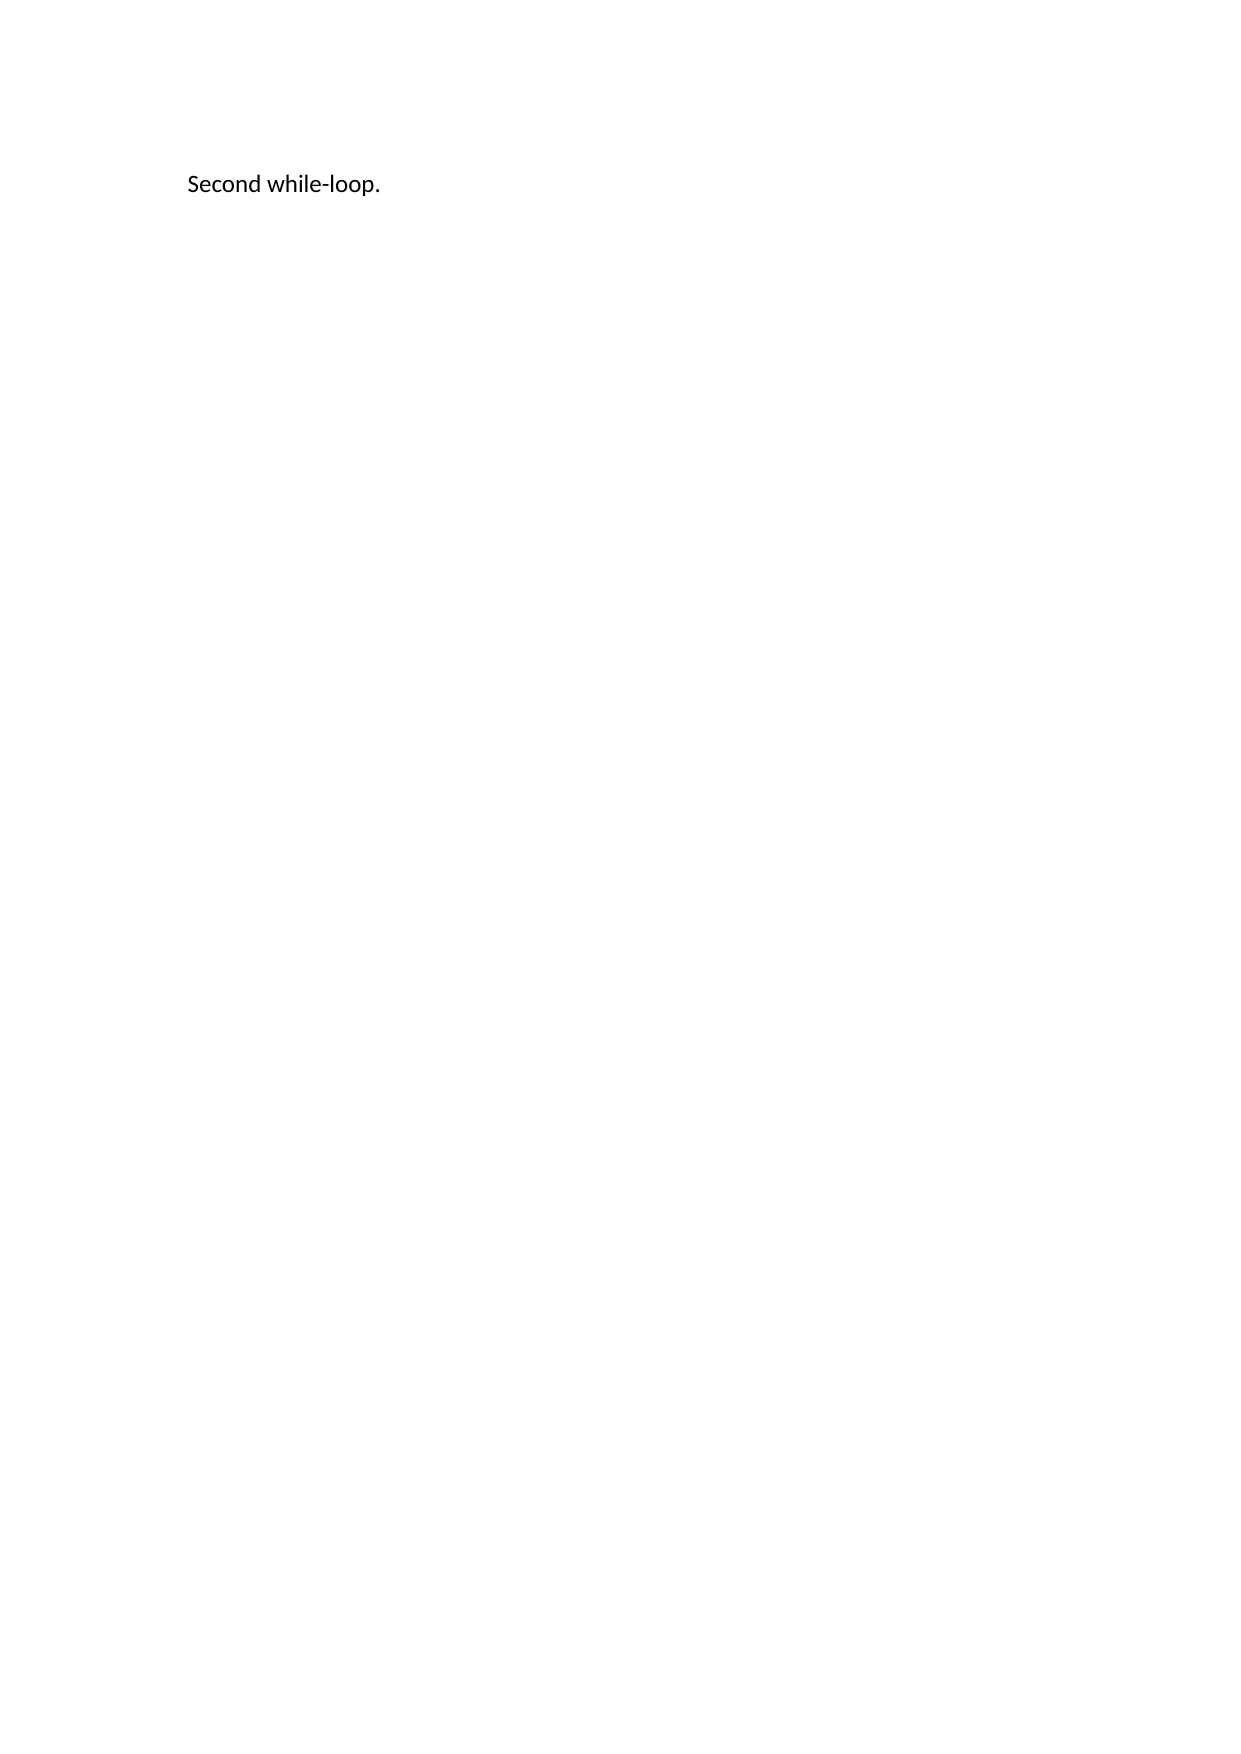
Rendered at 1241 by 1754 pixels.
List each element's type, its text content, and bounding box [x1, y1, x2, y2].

text Second while-loop. [187, 164, 1053, 202]
